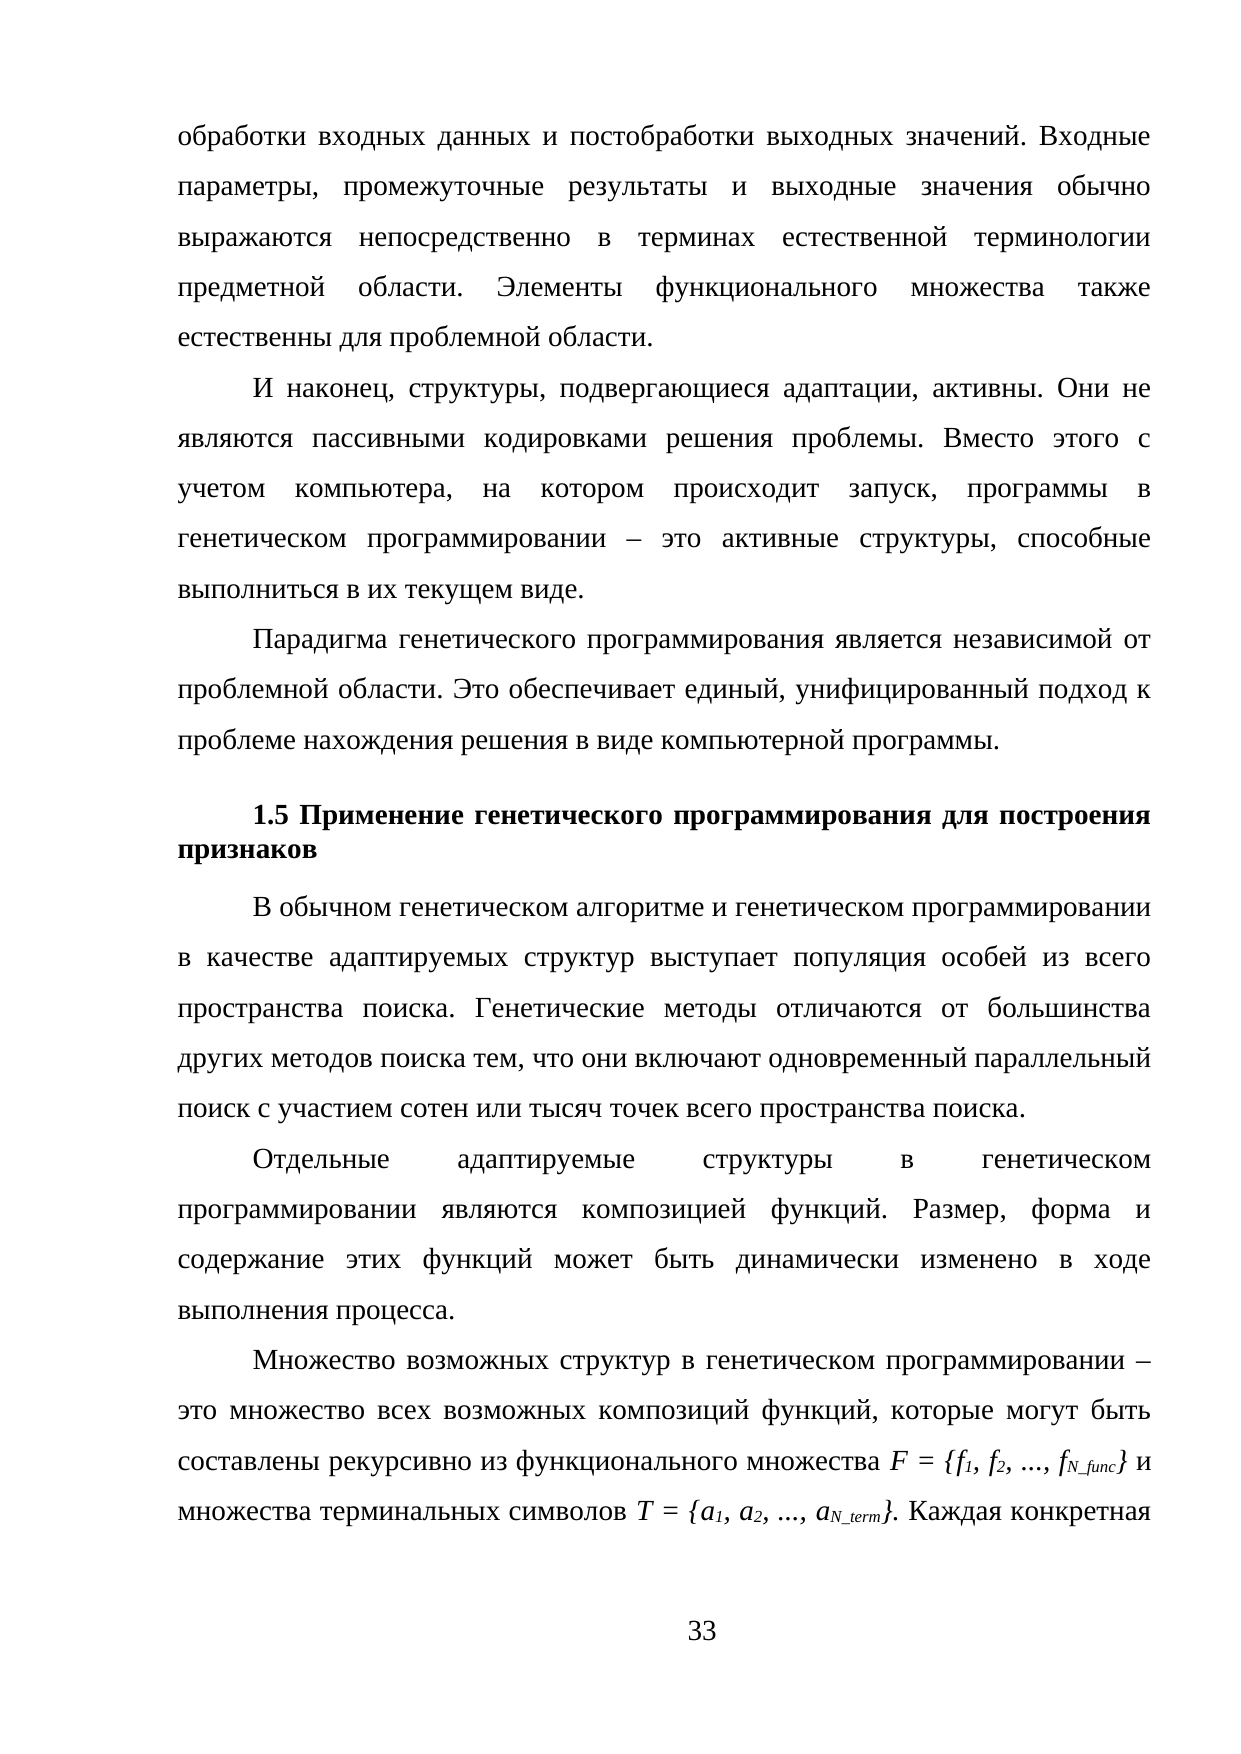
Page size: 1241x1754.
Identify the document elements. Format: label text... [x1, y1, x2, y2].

subtitle 1.5 Применение генетического программирования для построения признаков [177, 797, 1152, 864]
text И наконец, структуры, подвергающиеся адаптации, активны. Они не являются пассивными кодировками решения проблемы. Вместо этого с учетом компьютера, на котором происходит запуск, программы в генетическом программировании – это активные структуры, способные выполниться в их текущем виде. [177, 370, 1152, 604]
text Парадигма генетического программирования является независимой от проблемной области. Это обеспечивает единый, унифицированный подход к проблеме нахождения решения в виде компьютерной программы. [177, 621, 1152, 755]
text В обычном генетическом алгоритме и генетическом программировании в качестве адаптируемых структур выступает популяция особей из всего пространства поиска. Генетические методы отличаются от большинства других методов поиска тем, что они включают одновременный параллельный поиск с участием сотен или тысяч точек всего пространства поиска. [177, 889, 1152, 1124]
text Отдельные адаптируемые структуры в генетическом программировании являются композицией функций. Размер, форма и содержание этих функций может быть динамически изменено в ходе выполнения процесса. [177, 1141, 1152, 1325]
